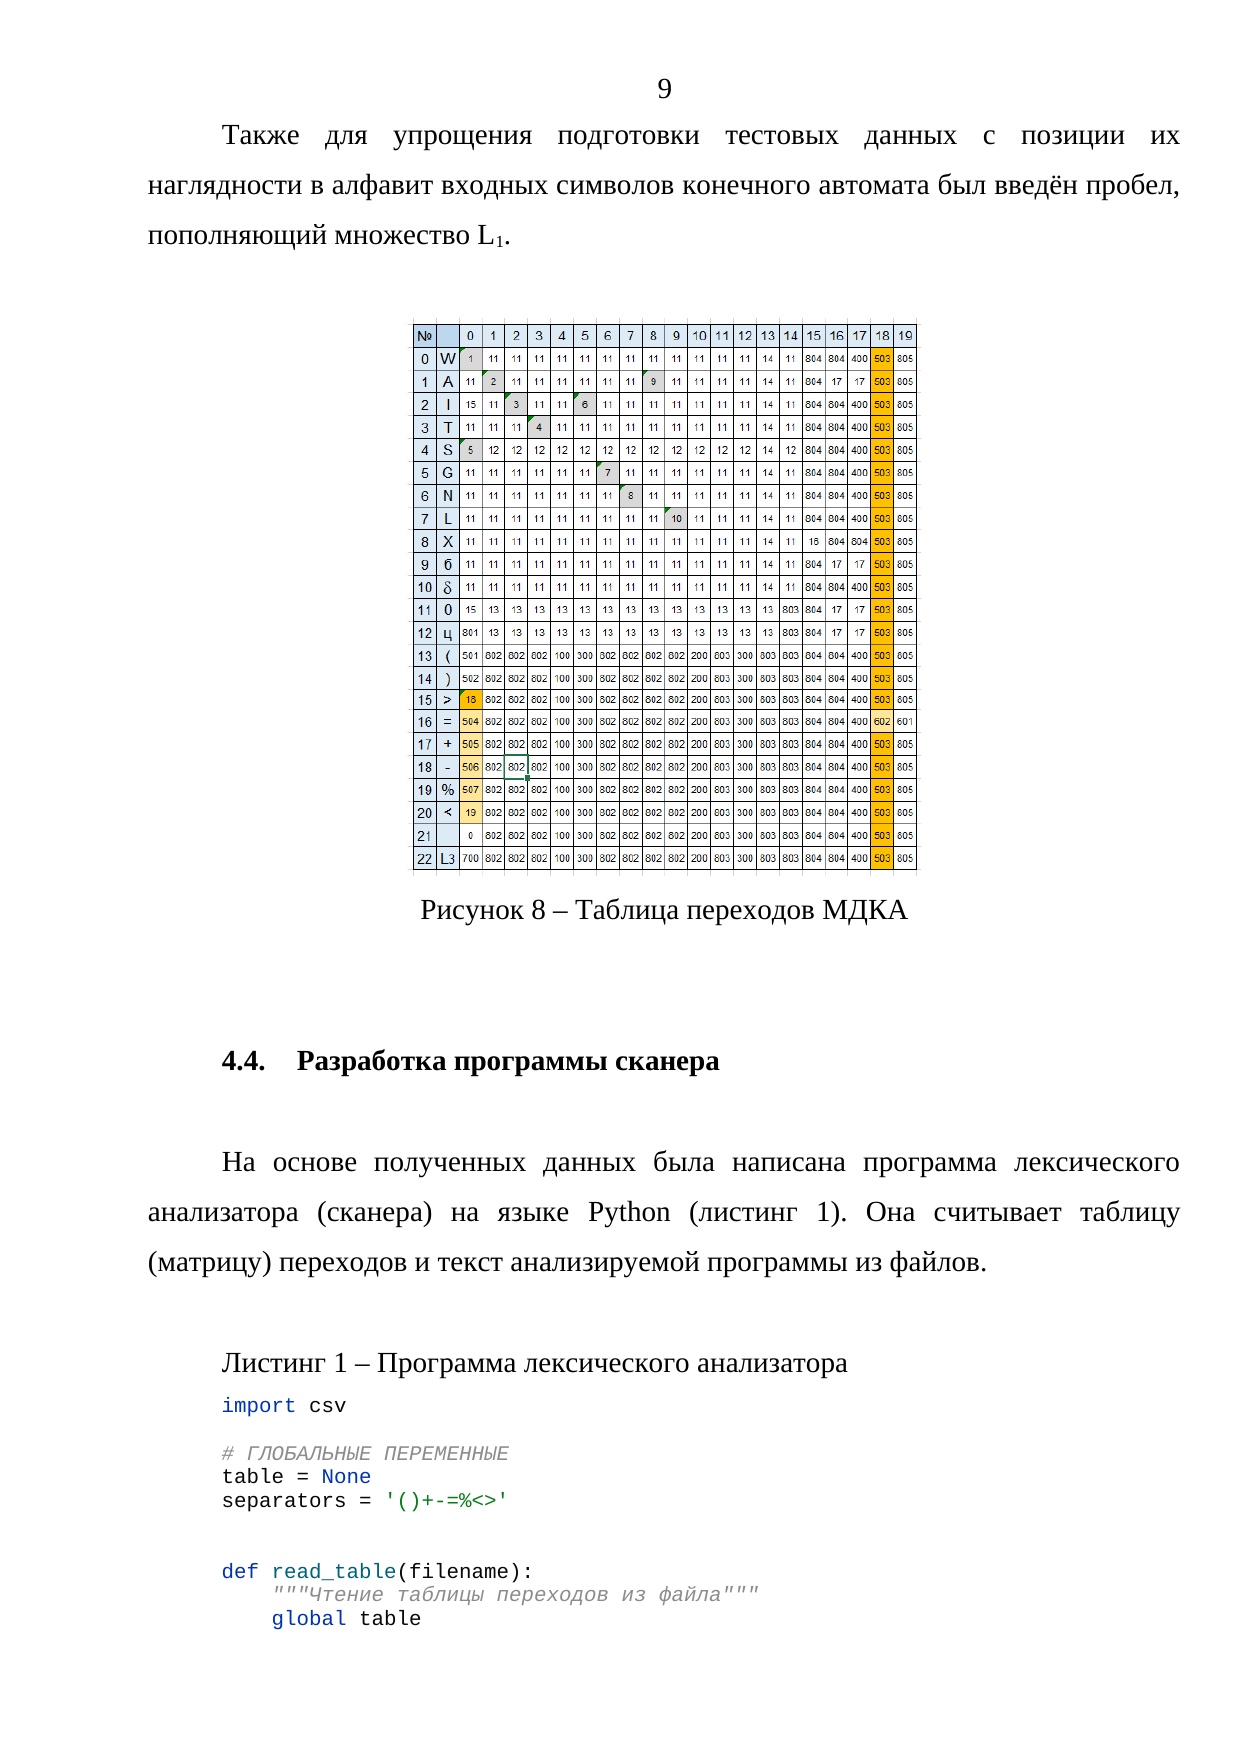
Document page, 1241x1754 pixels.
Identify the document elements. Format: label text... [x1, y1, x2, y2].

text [221, 1395, 1181, 1655]
text Рисунок 8 – Таблица переходов МДКА [148, 892, 1181, 926]
picture [407, 318, 922, 876]
subtitle Разработка программы сканера [222, 1043, 1181, 1077]
text Также для упрощения подготовки тестовых данных с позиции их наглядности в алфавит входных символов конечного автомата был введён пробел, пополняющий множество L1. [148, 117, 1181, 251]
text Листинг 1 – Программа лексического анализатора [148, 1345, 1181, 1378]
text На основе полученных данных была написана программа лексического анализатора (сканера) на языке Python (листинг 1). Она считывает таблицу (матрицу) переходов и текст анализируемой программы из файлов. [148, 1144, 1181, 1278]
